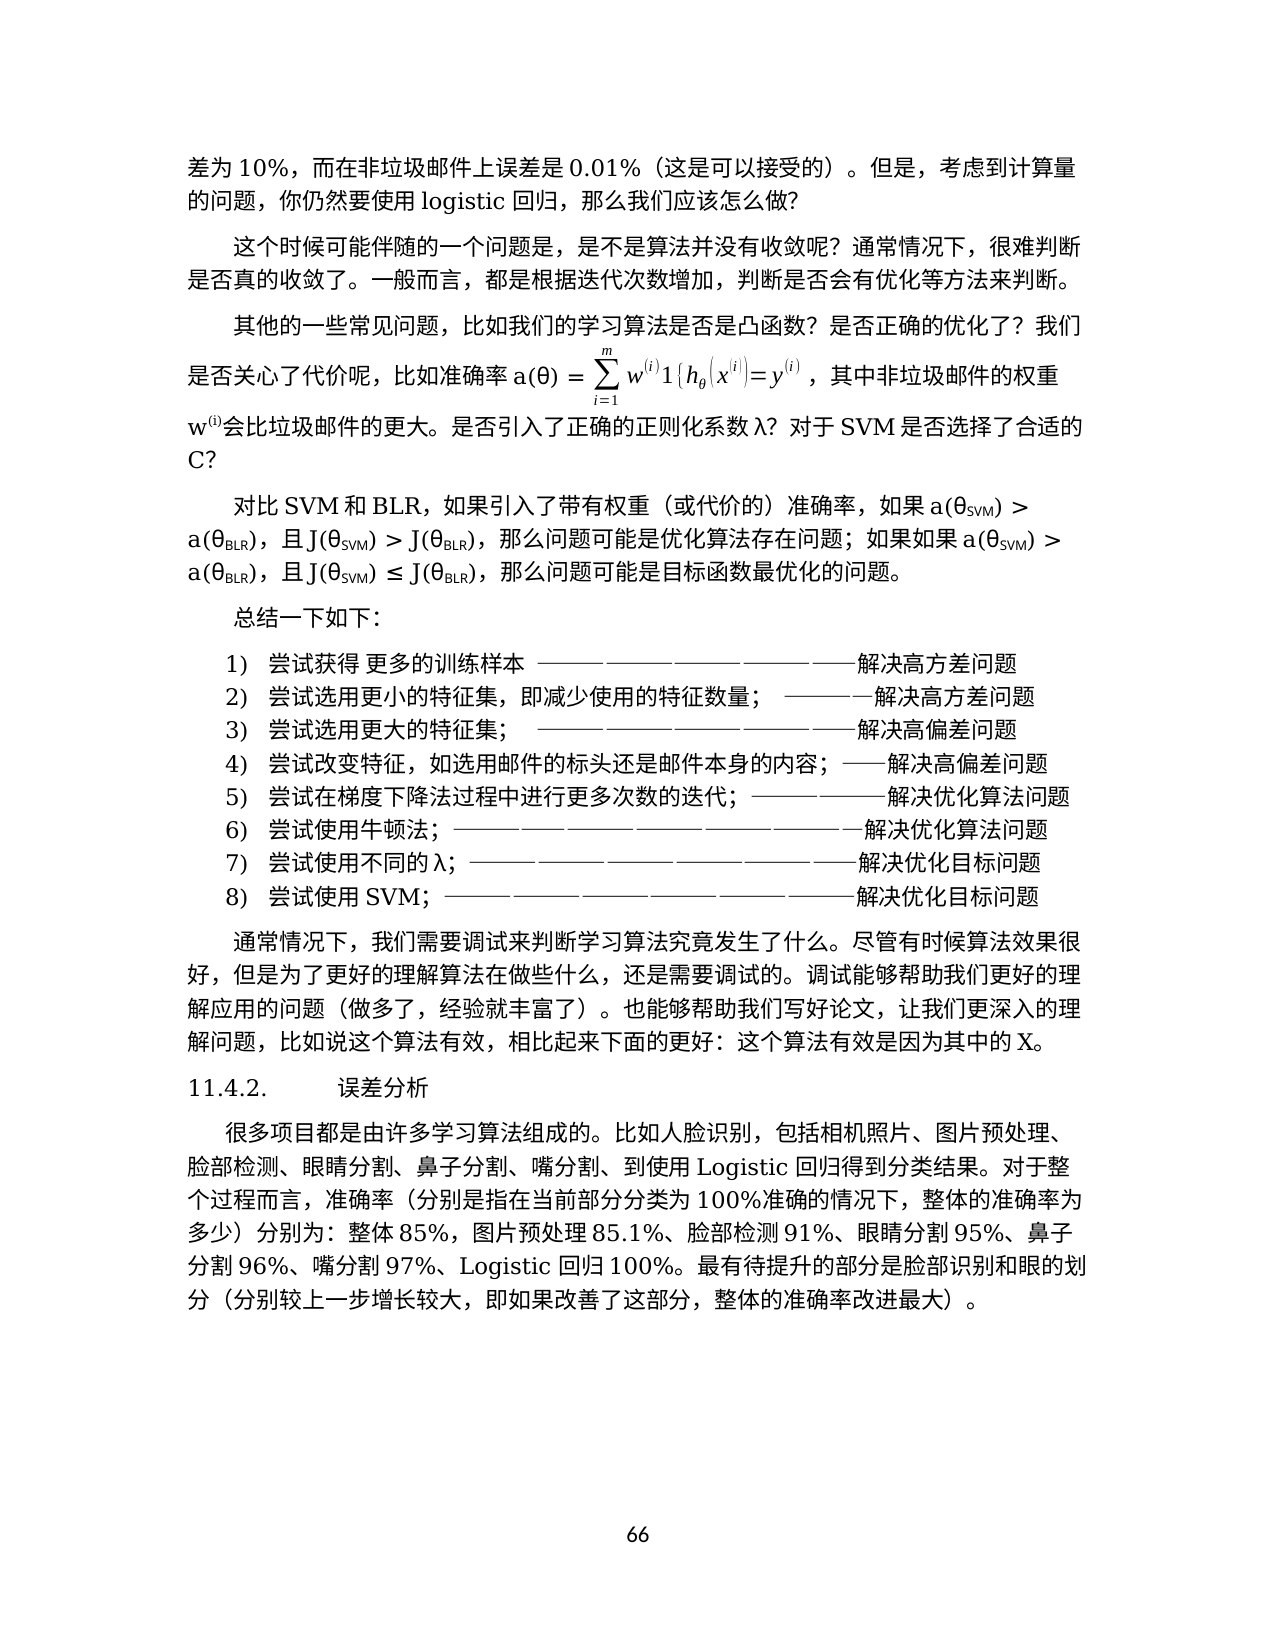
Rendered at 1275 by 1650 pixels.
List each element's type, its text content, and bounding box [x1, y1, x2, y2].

list 误差分析 [187, 1069, 1087, 1103]
text 其他的一些常见问题，比如我们的学习算法是否是凸函数？是否正确的优化了？我们是否关心了代价呢，比如准确率a(θ) = ，其中非垃圾邮件的权重w(i)会比垃圾邮件的更大。是否引入了正确的正则化系数λ？对于SVM是否选择了合适的C？ [187, 308, 1087, 475]
list 尝试使用牛顿法；——————————————————解决优化算法问题 [225, 812, 1087, 845]
list 尝试在梯度下降法过程中进行更多次数的迭代；——————解决优化算法问题 [225, 779, 1087, 812]
text 对比SVM和BLR，如果引入了带有权重（或代价的）准确率，如果a(θSVM) > a(θBLR)，且J(θSVM) > J(θBLR)，那么问题可能是优化算法存在问题；如果如果a(θSVM) > a(θBLR)，且J(θSVM) ≤ J(θBLR)，那么问题可能是目标函数最优化的问题。 [187, 487, 1087, 587]
text 通常情况下，我们需要调试来判断学习算法究竟发生了什么。尽管有时候算法效果很好，但是为了更好的理解算法在做些什么，还是需要调试的。调试能够帮助我们更好的理解应用的问题（做多了，经验就丰富了）。也能够帮助我们写好论文，让我们更深入的理解问题，比如说这个算法有效，相比起来下面的更好：这个算法有效是因为其中的X。 [187, 924, 1087, 1057]
text 总结一下如下： [187, 600, 1087, 633]
list 尝试改变特征，如选用邮件的标头还是邮件本身的内容；——解决高偏差问题 [225, 745, 1087, 779]
list 尝试获得 更多的训练样本 ——————————————解决高方差问题 [225, 646, 1087, 679]
text 很多项目都是由许多学习算法组成的。比如人脸识别，包括相机照片、图片预处理、脸部检测、眼睛分割、鼻子分割、嘴分割、到使用Logistic 回归得到分类结果。对于整个过程而言，准确率（分别是指在当前部分分类为100%准确的情况下，整体的准确率为多少）分别为：整体85%，图片预处理85.1%、脸部检测91%、眼睛分割95%、鼻子分割96%、嘴分割97%、Logistic 回归100%。最有待提升的部分是脸部识别和眼的划分（分别较上一步增长较大，即如果改善了这部分，整体的准确率改进最大）。 [187, 1115, 1087, 1315]
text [187, 150, 1087, 216]
list 尝试选用更大的特征集； ——————————————解决高偏差问题 [225, 712, 1087, 745]
list 尝试使用不同的λ；—————————————————解决优化目标问题 [225, 845, 1087, 878]
list 尝试选用更小的特征集，即减少使用的特征数量； ————解决高方差问题 [225, 679, 1087, 712]
list 尝试使用SVM；——————————————————解决优化目标问题 [225, 878, 1087, 912]
text 这个时候可能伴随的一个问题是，是不是算法并没有收敛呢？通常情况下，很难判断是否真的收敛了。一般而言，都是根据迭代次数增加，判断是否会有优化等方法来判断。 [187, 229, 1087, 295]
